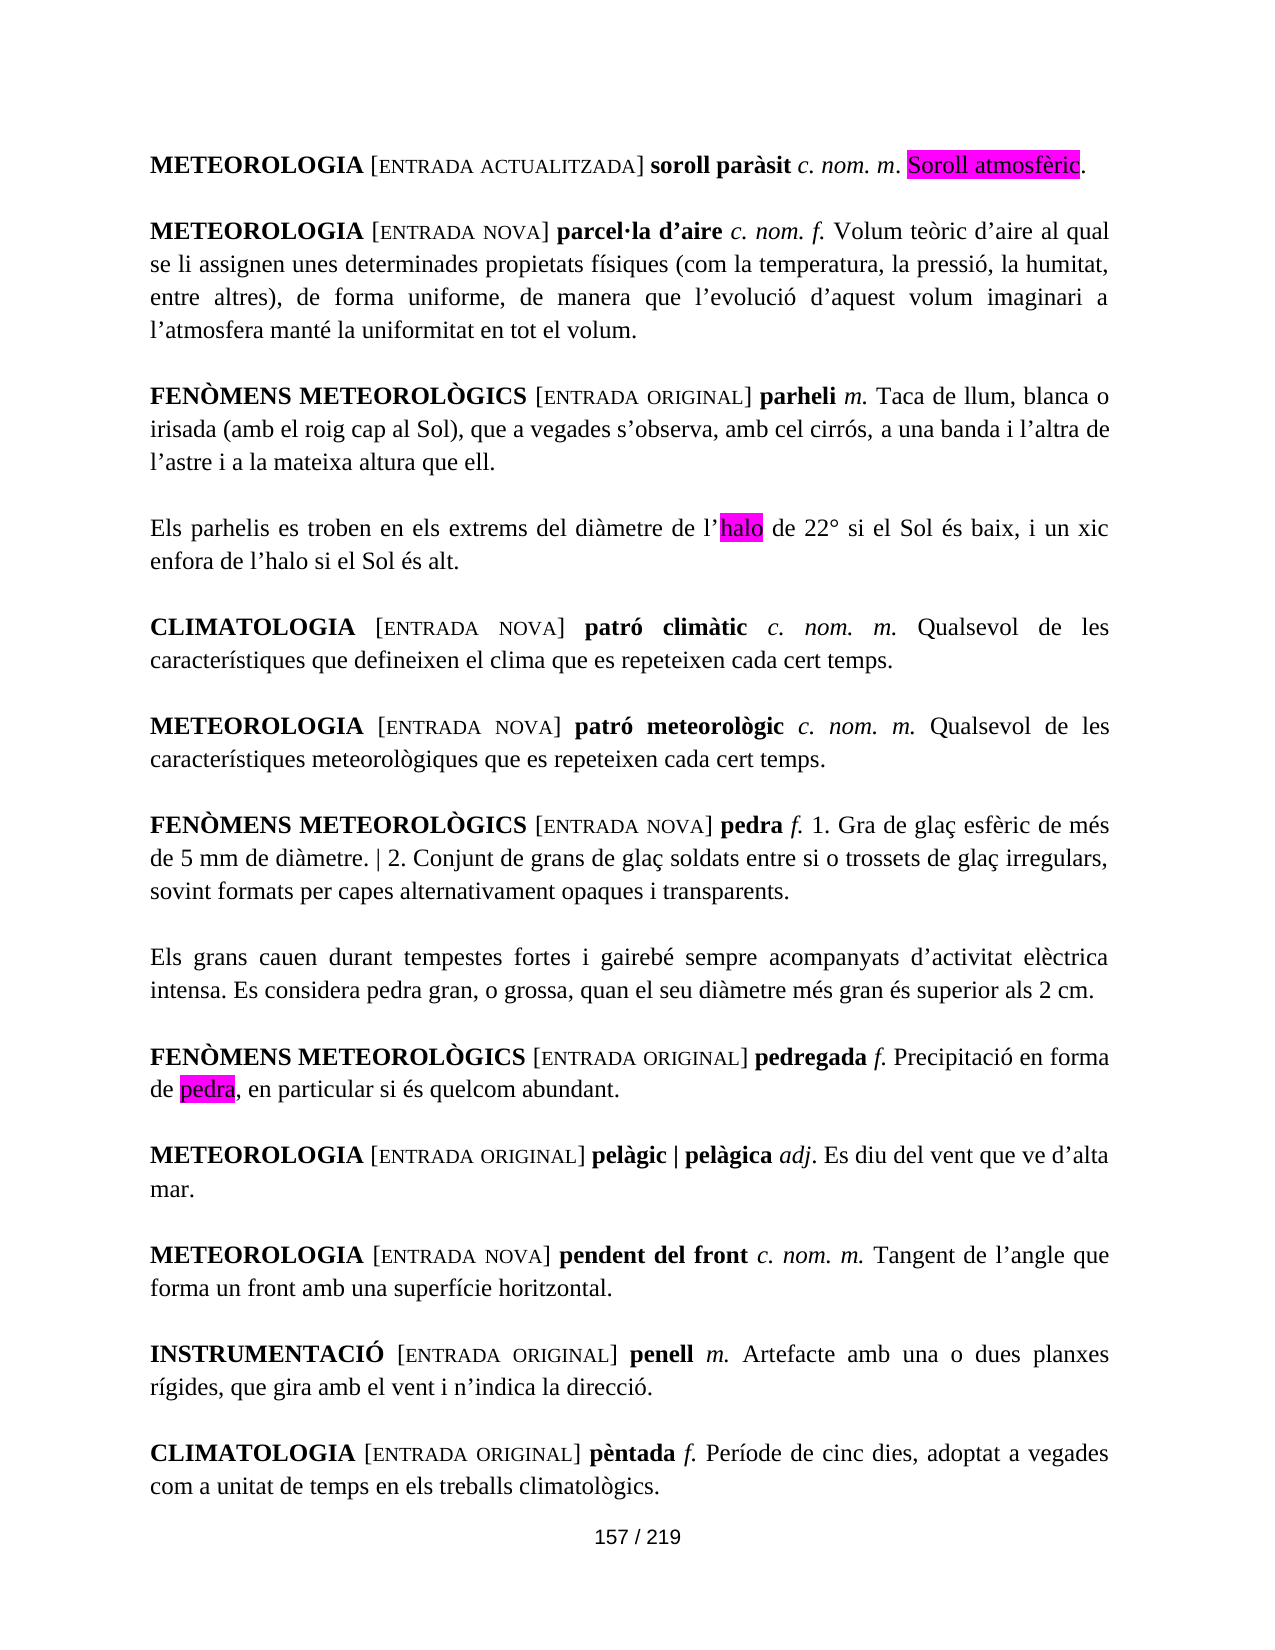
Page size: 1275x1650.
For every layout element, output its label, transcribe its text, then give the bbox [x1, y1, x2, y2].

text FENÒMENS METEOROLÒGICS [entrada original] parheli m. Taca de llum, blanca o irisada (amb el roig cap al Sol), que a vegades s’observa, amb cel cirrós, a una banda i l’altra de l’astre i a la mateixa altura que ell. [150, 381, 1110, 476]
text CLIMATOLOGIA [entrada original] pèntada f. Període de cinc dies, adoptat a vegades com a unitat de temps en els treballs climatològics. [150, 1438, 1110, 1499]
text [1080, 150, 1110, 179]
text METEOROLOGIA [entrada nova] pendent del front c. nom. m. Tangent de l’angle que forma un front amb una superfície horitzontal. [150, 1240, 1110, 1301]
text FENÒMENS METEOROLÒGICS [entrada original] pedregada f. Precipitació en forma de pedra, en particular si és quelcom abundant. [150, 1042, 1110, 1103]
text FENÒMENS METEOROLÒGICS [entrada nova] pedra f. 1. Gra de glaç esfèric de més de 5 mm de diàmetre. | 2. Conjunt de grans de glaç soldats entre si o trossets de glaç irregulars, sovint formats per capes alternativament opaques i transparents. [150, 810, 1110, 905]
text Els grans cauen durant tempestes fortes i gairebé sempre acompanyats d’activitat elèctrica intensa. Es considera pedra gran, o grossa, quan el seu diàmetre més gran és superior als 2 cm. [150, 942, 1110, 1004]
text METEOROLOGIA [entrada original] pelàgic | pelàgica adj. Es diu del vent que ve d’alta mar. [150, 1141, 1110, 1202]
text Els parhelis es troben en els extrems del diàmetre de l’halo de 22° si el Sol és baix, i un xic enfora de l’halo si el Sol és alt. [150, 513, 1110, 575]
text METEOROLOGIA [entrada actualitzada] soroll paràsit c. nom. m. Soroll atmosfèric. [150, 150, 907, 179]
text INSTRUMENTACIÓ [entrada original] penell m. Artefacte amb una o dues planxes rígides, que gira amb el vent i n’indica la direcció. [150, 1339, 1110, 1401]
text METEOROLOGIA [entrada nova] patró meteorològic c. nom. m. Qualsevol de les característiques meteorològiques que es repeteixen cada cert temps. [150, 711, 1110, 773]
text METEOROLOGIA [entrada nova] parcel·la d’aire c. nom. f. Volum teòric d’aire al qual se li assignen unes determinades propietats físiques (com la temperatura, la pressió, la humitat, entre altres), de forma uniforme, de manera que l’evolució d’aquest volum imaginari a l’atmosfera manté la uniformitat en tot el volum. [150, 216, 1110, 344]
text CLIMATOLOGIA [entrada nova] patró climàtic c. nom. m. Qualsevol de les característiques que defineixen el clima que es repeteixen cada cert temps. [150, 612, 1110, 674]
